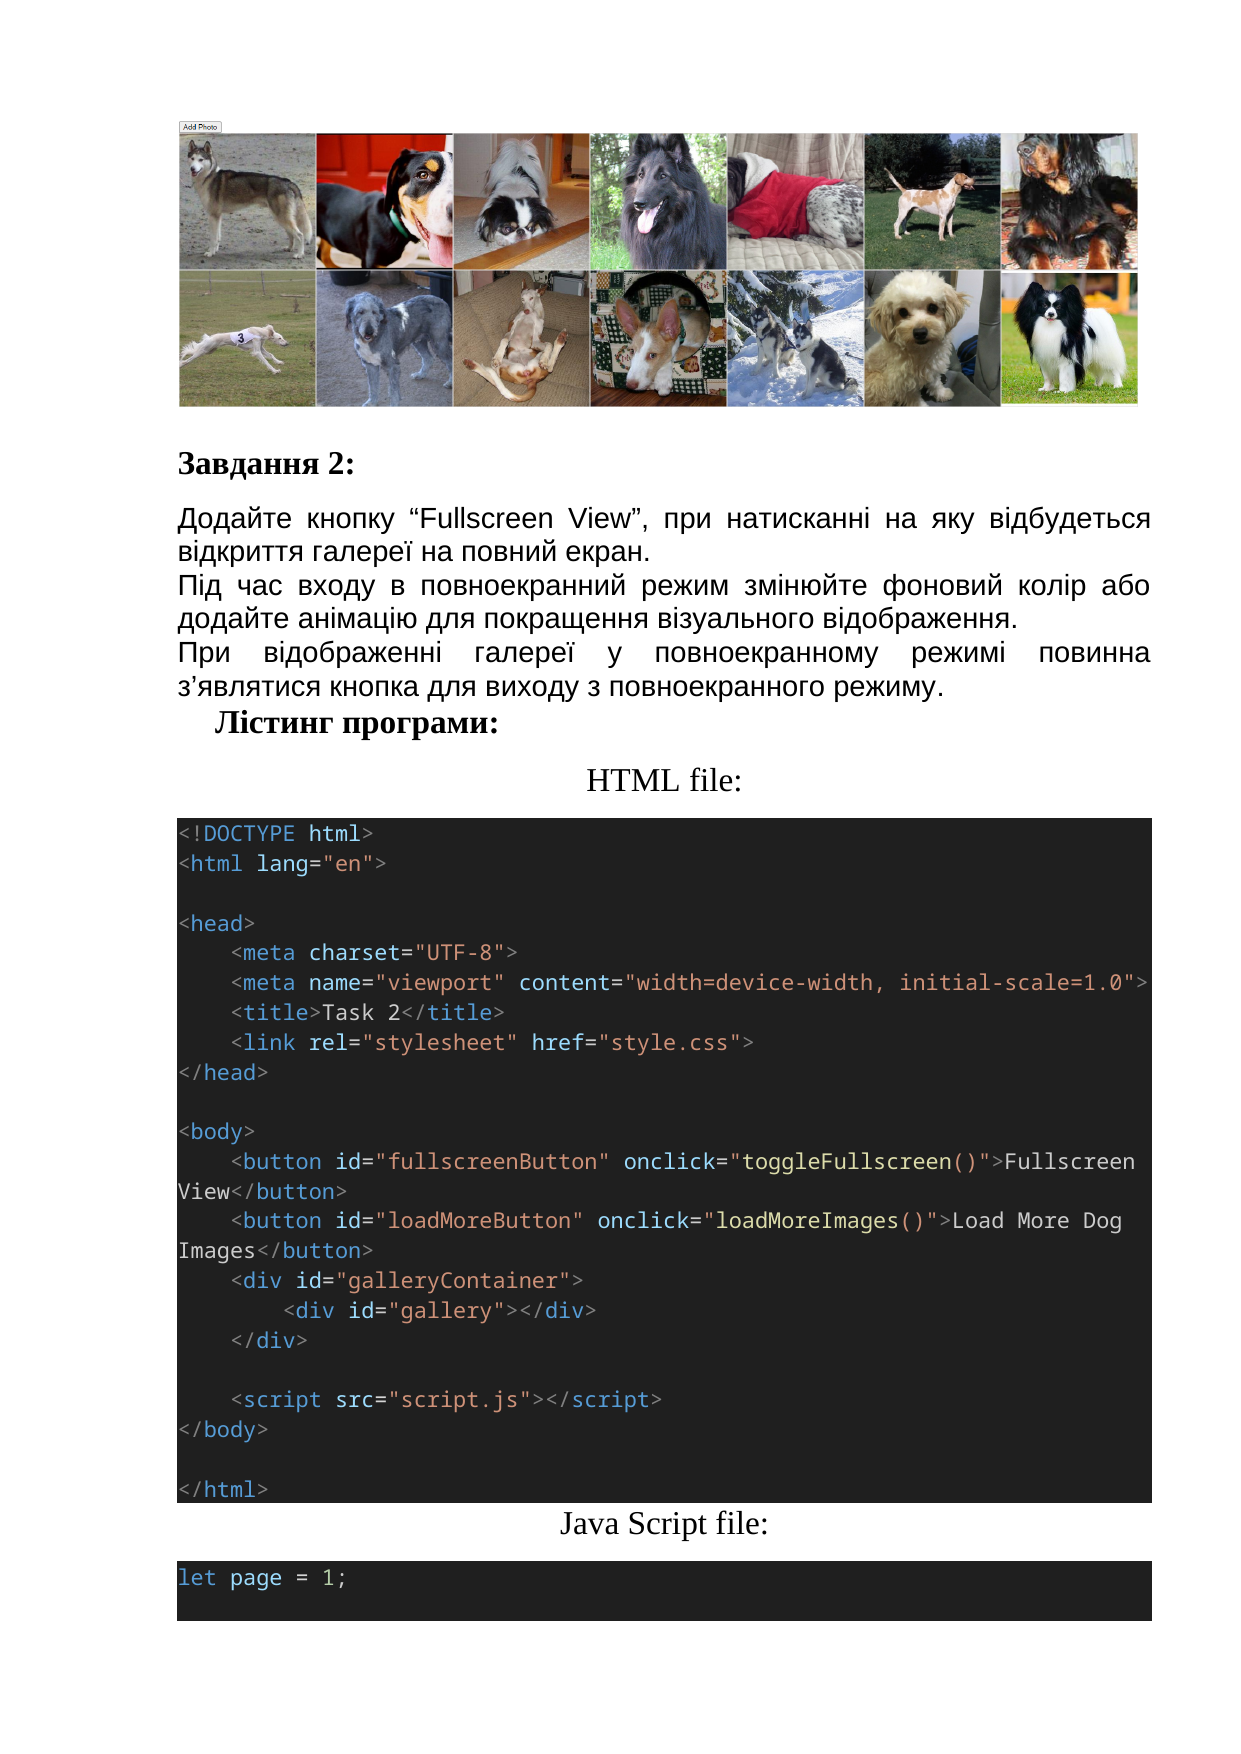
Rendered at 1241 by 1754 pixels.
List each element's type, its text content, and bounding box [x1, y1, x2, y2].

text <meta name="viewport" content="width=device-width, initial-scale=1.0"> [177, 967, 1152, 997]
text <html lang="en"> [177, 848, 1152, 878]
text HTML file: [177, 760, 1152, 798]
text </html> [177, 1474, 1152, 1503]
text </body> [177, 1414, 1152, 1444]
text <link rel="stylesheet" href="style.css"> [177, 1027, 1152, 1057]
text <div id="galleryContainer"> [177, 1265, 1152, 1295]
picture [177, 118, 1152, 424]
text <meta charset="UTF-8"> [177, 937, 1152, 967]
text Лістинг програми: [215, 702, 1152, 741]
text При відображенні галереї у повноекранному режимі повинна з’являтися кнопка для виходу з повноекранного режиму. [177, 635, 1152, 702]
text </div> [177, 1325, 1152, 1354]
text Додайте кнопку “Fullscreen View”, при натисканні на яку відбудеться відкриття галереї на повний екран. [177, 501, 1152, 568]
text <title>Task 2</title> [177, 997, 1152, 1027]
text <script src="script.js"></script> [177, 1384, 1152, 1414]
text Java Script file: [177, 1503, 1152, 1542]
text Під час входу в повноекранний режим змінюйте фоновий колір або додайте анімацію для покращення візуального відображення. [177, 568, 1152, 635]
text </head> [177, 1057, 1152, 1086]
text <div id="gallery"></div> [177, 1295, 1152, 1325]
text <button id="loadMoreButton" onclick="loadMoreImages()">Load More Dog Images</button> [177, 1206, 1152, 1265]
text <body> [177, 1116, 1152, 1146]
text Завдання 2: [177, 443, 1152, 481]
text <button id="fullscreenButton" onclick="toggleFullscreen()">Fullscreen View</button> [177, 1146, 1152, 1206]
text <head> [177, 908, 1152, 937]
text let page = 1; [177, 1561, 1152, 1591]
text <!DOCTYPE html> [177, 818, 1152, 848]
